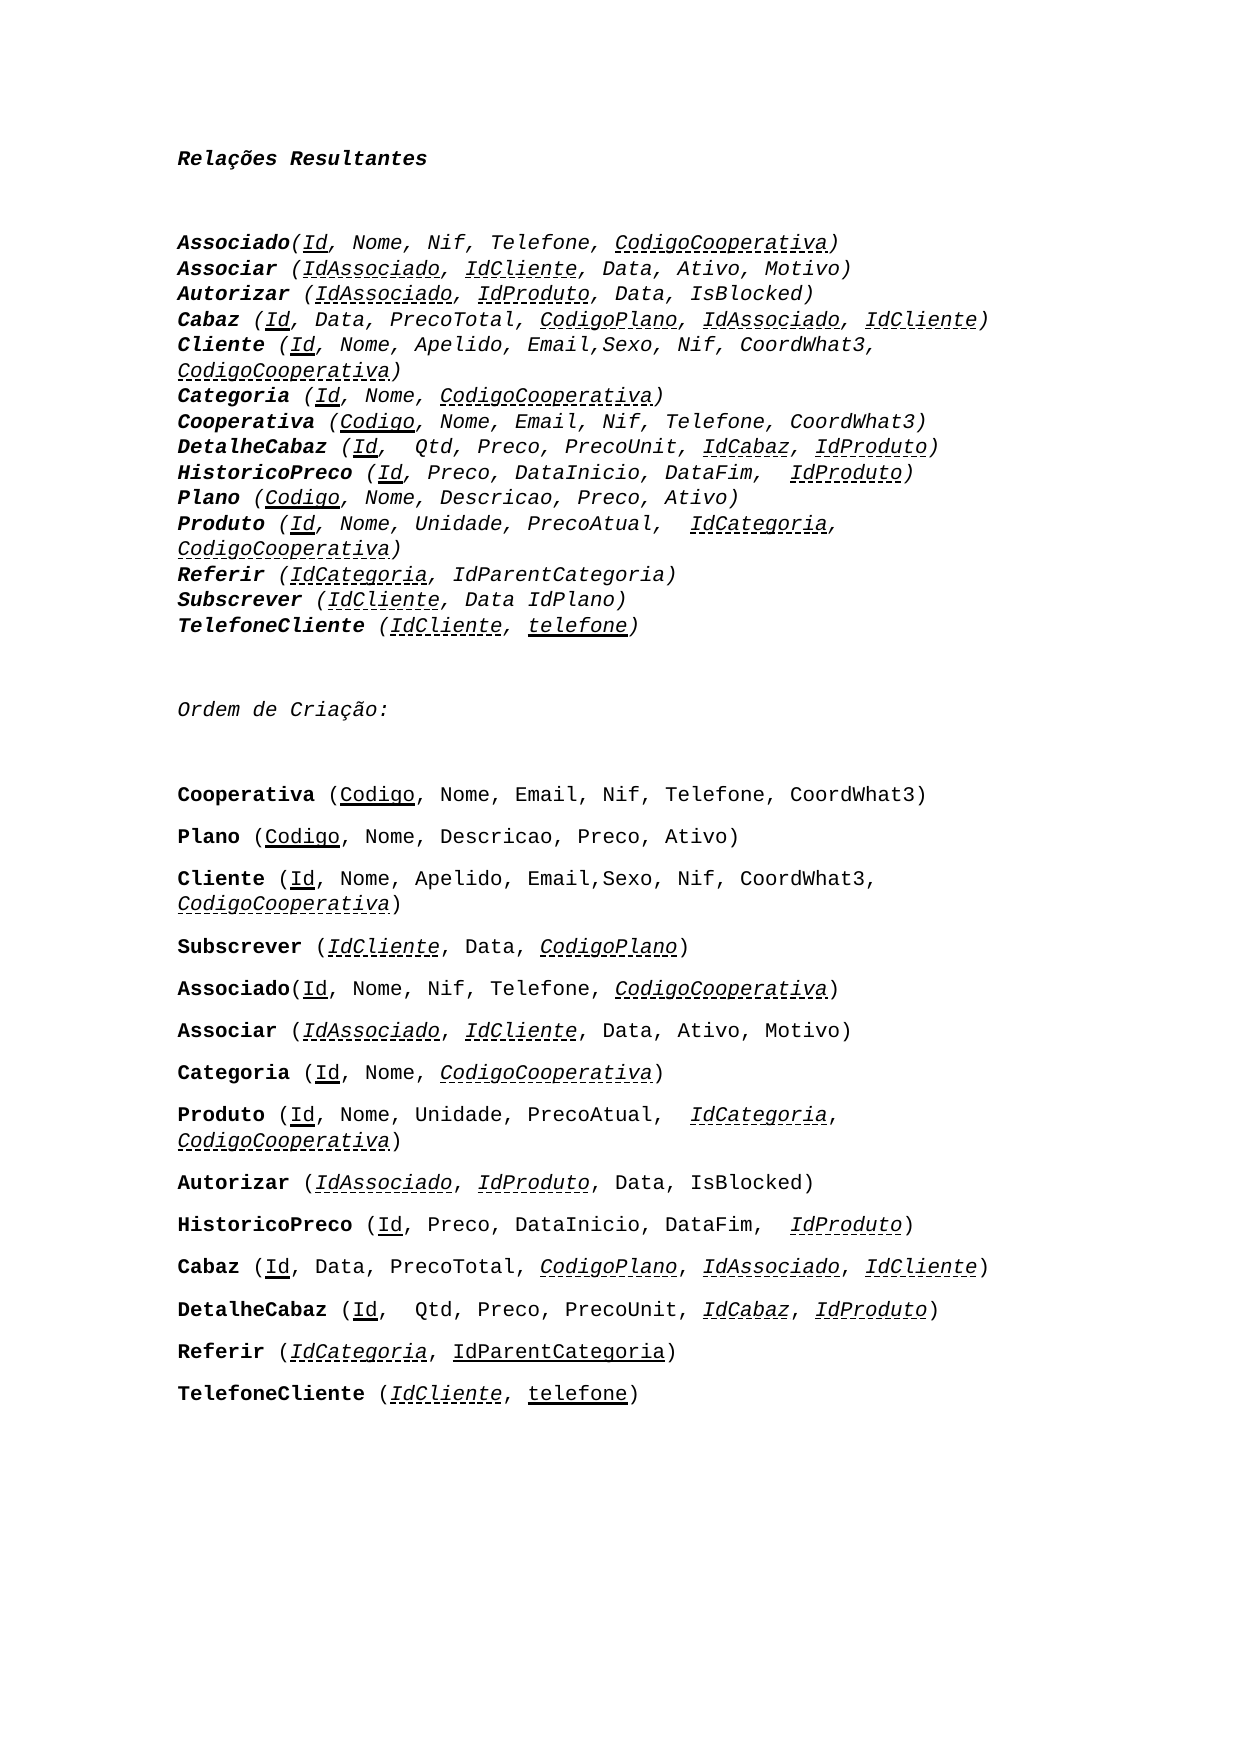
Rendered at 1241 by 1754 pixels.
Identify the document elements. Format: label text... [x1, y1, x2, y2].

text Ordem de Criação: [177, 699, 1063, 723]
text Categoria (Id, Nome, CodigoCooperativa) [177, 1062, 1063, 1086]
text Cooperativa (Codigo, Nome, Email, Nif, Telefone, CoordWhat3) [177, 783, 1063, 807]
text Cabaz (Id, Data, PrecoTotal, CodigoPlano, IdAssociado, IdCliente) [177, 1256, 1063, 1280]
text Produto (Id, Nome, Unidade, PrecoAtual, IdCategoria, CodigoCooperativa) [177, 1104, 1063, 1153]
text Associar (IdAssociado, IdCliente, Data, Ativo, Motivo) [177, 1020, 1063, 1044]
text Subscrever (IdCliente, Data, CodigoPlano) [177, 936, 1063, 959]
text Plano (Codigo, Nome, Descricao, Preco, Ativo) [177, 826, 1063, 849]
text HistoricoPreco (Id, Preco, DataInicio, DataFim, IdProduto) [177, 1214, 1063, 1238]
text DetalheCabaz (Id, Qtd, Preco, PrecoUnit, IdCabaz, IdProduto) [177, 1299, 1063, 1322]
text Cliente (Id, Nome, Apelido, Email,Sexo, Nif, CoordWhat3, CodigoCooperativa) [177, 868, 1063, 917]
text Referir (IdCategoria, IdParentCategoria) [177, 1341, 1063, 1364]
text TelefoneCliente (IdCliente, telefone) [177, 1383, 1063, 1407]
text Associado(Id, Nome, Nif, Telefone, CodigoCooperativa) Associar (IdAssociado, IdCliente, Data, Ativo, Motivo) Autorizar (IdAssociado, IdProduto, Data, IsBlocked) Cabaz (Id, Data, PrecoTotal, CodigoPlano, IdAssociado, IdCliente) Cliente (Id, Nome, Apelido, Email,Sexo, Nif, CoordWhat3, CodigoCooperativa) Categoria (Id, Nome, CodigoCooperativa) Cooperativa (Codigo, Nome, Email, Nif, Telefone, CoordWhat3) DetalheCabaz (Id, Qtd, Preco, PrecoUnit, IdCabaz, IdProduto) HistoricoPreco (Id, Preco, DataInicio, DataFim, IdProduto) Plano (Codigo, Nome, Descricao, Preco, Ativo) Produto (Id, Nome, Unidade, PrecoAtual, IdCategoria, CodigoCooperativa) Referir (IdCategoria, IdParentCategoria) Subscrever (IdCliente, Data IdPlano) TelefoneCliente (IdCliente, telefone) [177, 232, 1063, 638]
text Relações Resultantes [177, 148, 1063, 171]
text Associado(Id, Nome, Nif, Telefone, CodigoCooperativa) [177, 978, 1063, 1001]
text Autorizar (IdAssociado, IdProduto, Data, IsBlocked) [177, 1172, 1063, 1196]
